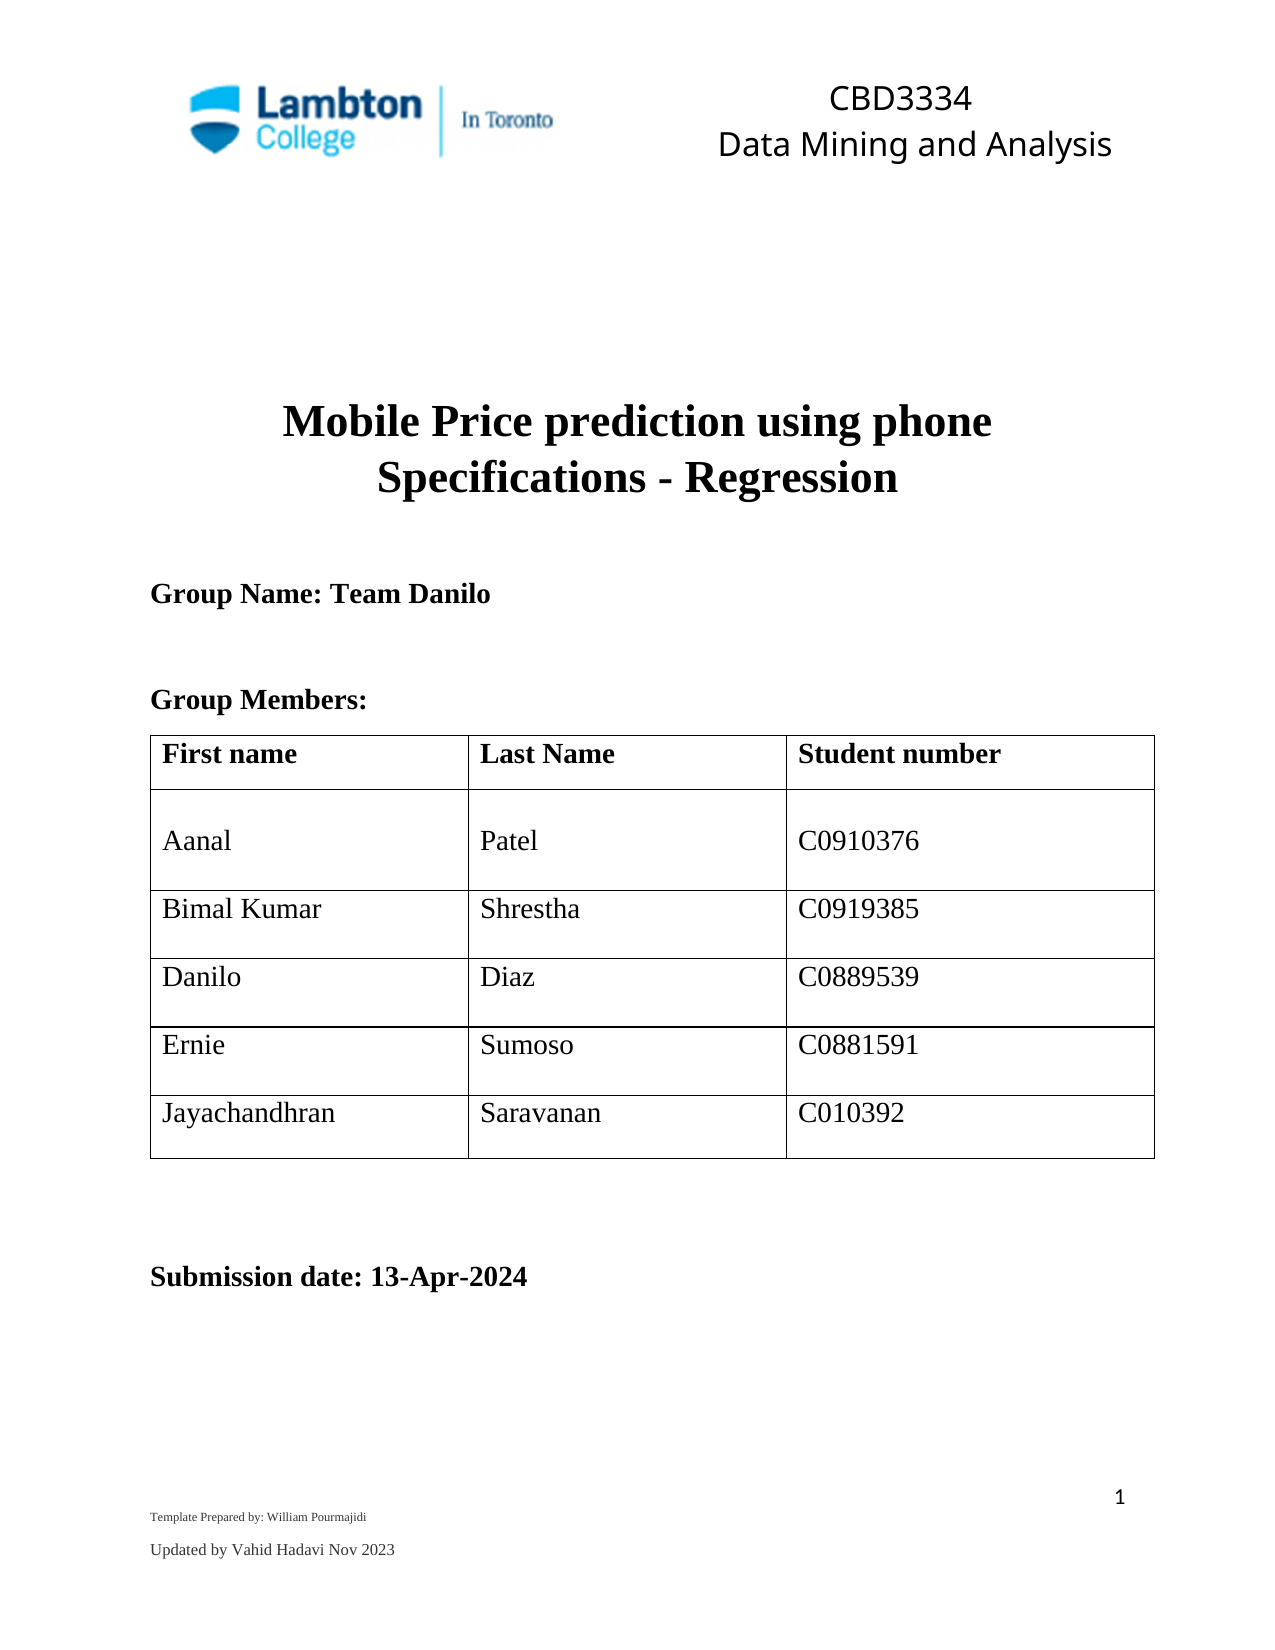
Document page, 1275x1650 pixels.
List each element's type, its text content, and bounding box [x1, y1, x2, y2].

table_header Last Name [469, 736, 786, 788]
table_cell C0889539 [787, 959, 1154, 1026]
table_cell Shrestha [469, 891, 786, 958]
table_cell C0910376 [787, 790, 1154, 890]
text Mobile Price prediction using phone Specifications - Regression [150, 393, 1125, 503]
table_cell Sumoso [469, 1028, 786, 1094]
table_cell Danilo [151, 959, 468, 1026]
text Group Name: Team Danilo [150, 576, 1125, 610]
text Submission date: 13-Apr-2024 [150, 1259, 1125, 1293]
text Group Members: [150, 682, 1125, 716]
table_header Student number [787, 736, 1154, 788]
table_cell C0919385 [787, 891, 1154, 958]
table_cell Diaz [469, 959, 786, 1026]
table_cell Patel [469, 790, 786, 890]
table_cell Bimal Kumar [151, 891, 468, 958]
table_cell C010392 [787, 1096, 1154, 1158]
table_cell C0881591 [787, 1028, 1154, 1094]
picture [187, 82, 556, 159]
table_cell Jayachandhran [151, 1096, 468, 1158]
table_cell Saravanan [469, 1096, 786, 1158]
table_cell Aanal [151, 790, 468, 890]
table_cell Ernie [151, 1028, 468, 1094]
table_header First name [151, 736, 468, 788]
